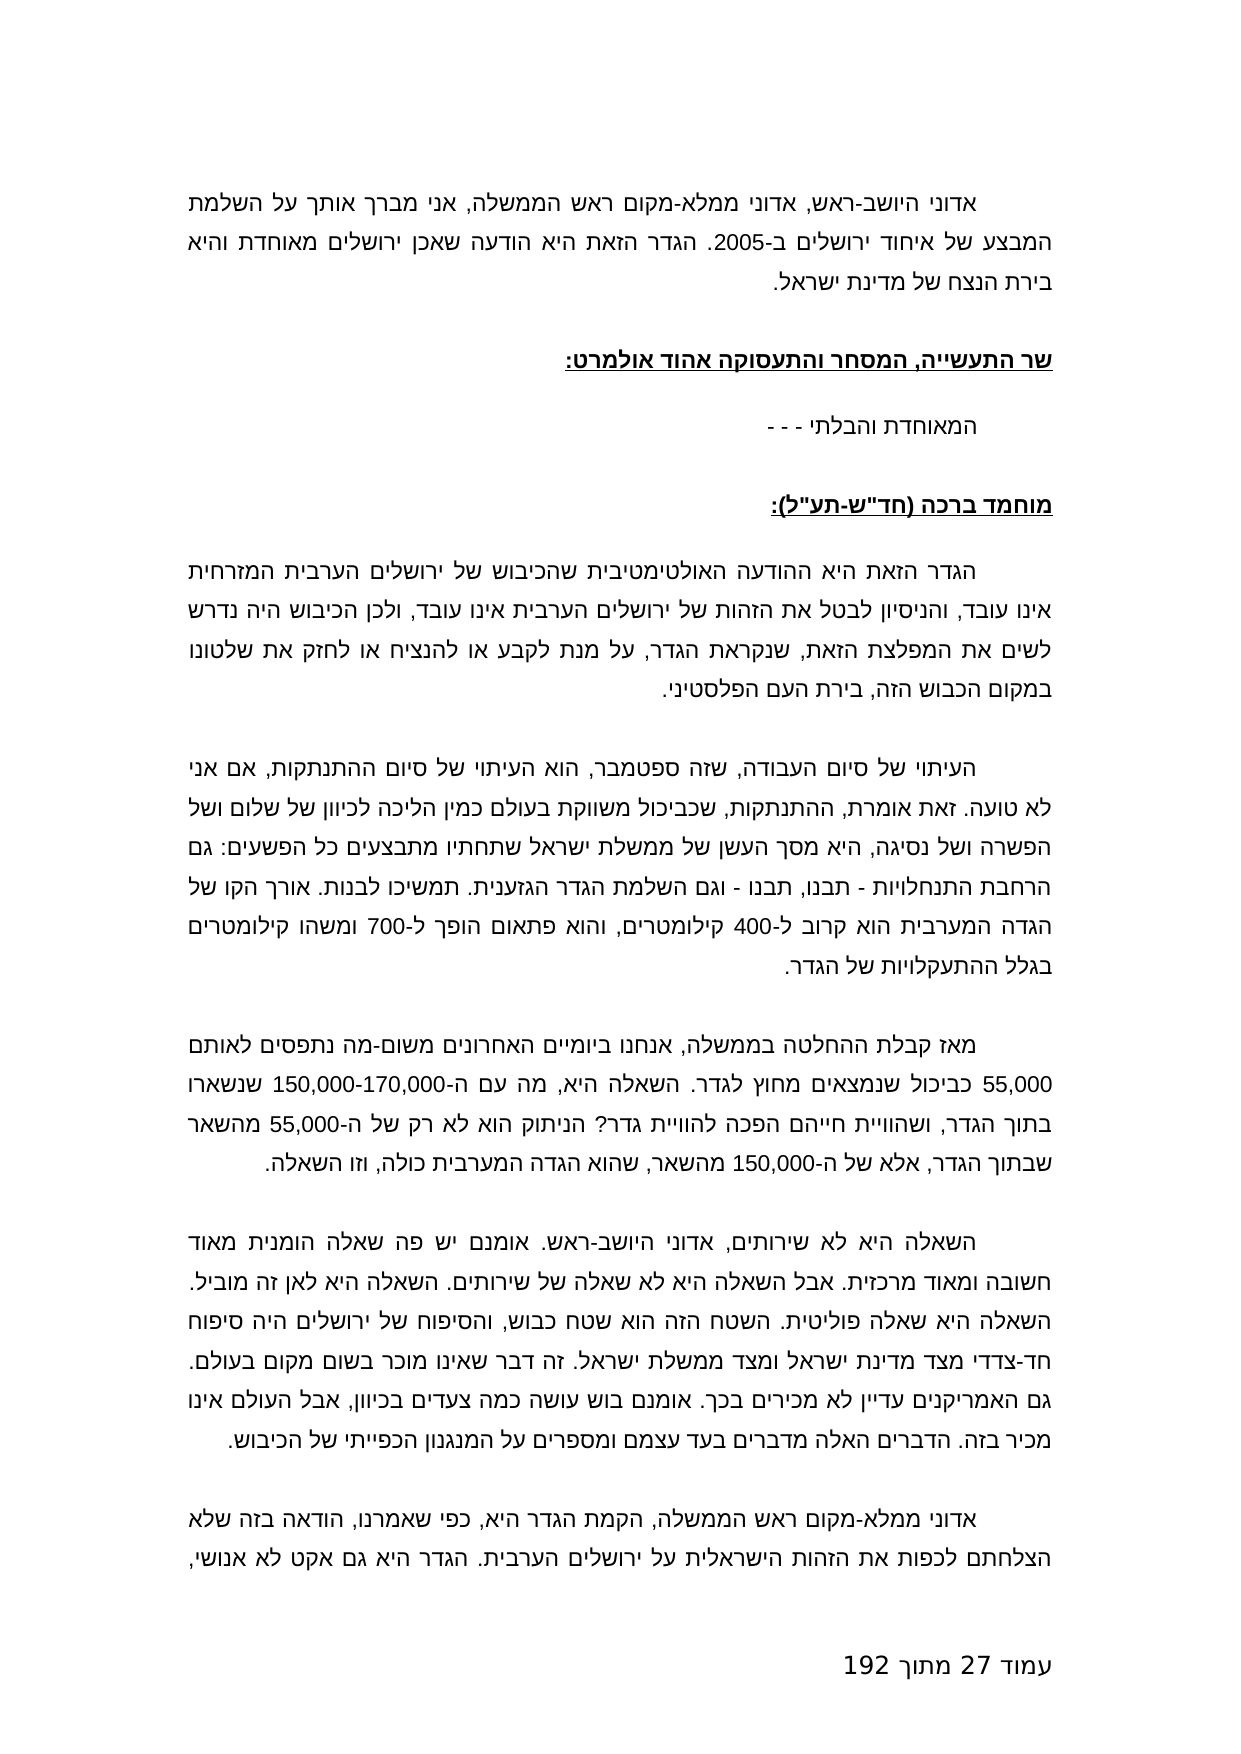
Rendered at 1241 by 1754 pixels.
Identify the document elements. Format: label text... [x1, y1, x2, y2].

text מאז קבלת ההחלטה בממשלה, אנחנו ביומיים האחרונים משום-מה נתפסים לאותם 55,000 כביכול שנמצאים מחוץ לגדר. השאלה היא, מה עם ה-150,000-170,000 שנשארו בתוך הגדר, ושהוויית חייהם הפכה להוויית גדר? הניתוק הוא לא רק של ה-55,000 מהשאר שבתוך הגדר, אלא של ה-150,000 מהשאר, שהוא הגדה המערבית כולה, וזו השאלה. [187, 1032, 1053, 1177]
text המאוחדת והבלתי - - - [187, 413, 1053, 439]
text הגדר הזאת היא ההודעה האולטימטיבית שהכיבוש של ירושלים הערבית המזרחית אינו עובד, והניסיון לבטל את הזהות של ירושלים הערבית אינו עובד, ולכן הכיבוש היה נדרש לשים את המפלצת הזאת, שנקראת הגדר, על מנת לקבע או להנציח או לחזק את שלטונו במקום הכבוש הזה, בירת העם הפלסטיני. [187, 558, 1053, 703]
text השאלה היא לא שירותים, אדוני היושב-ראש. אומנם יש פה שאלה הומנית מאוד חשובה ומאוד מרכזית. אבל השאלה היא לא שאלה של שירותים. השאלה היא לאן זה מוביל. השאלה היא שאלה פוליטית. השטח הזה הוא שטח כבוש, והסיפוח של ירושלים היה סיפוח חד-צדדי מצד מדינת ישראל ומצד ממשלת ישראל. זה דבר שאינו מוכר בשום מקום בעולם. גם האמריקנים עדיין לא מכירים בכך. אומנם בוש עושה כמה צעדים בכיוון, אבל העולם אינו מכיר בזה. הדברים האלה מדברים בעד עצמם ומספרים על המנגנון הכפייתי של הכיבוש. [187, 1229, 1053, 1453]
text העיתוי של סיום העבודה, שזה ספטמבר, הוא העיתוי של סיום ההתנתקות, אם אני לא טועה. זאת אומרת, ההתנתקות, שכביכול משווקת בעולם כמין הליכה לכיוון של שלום ושל הפשרה ושל נסיגה, היא מסך העשן של ממשלת ישראל שתחתיו מתבצעים כל הפשעים: גם הרחבת התנחלויות - תבנו, תבנו - וגם השלמת הגדר הגזענית. תמשיכו לבנות. אורך הקו של הגדה המערבית הוא קרוב ל-400 קילומטרים, והוא פתאום הופך ל-700 ומשהו קילומטרים בגלל ההתעקלויות של הגדר. [187, 755, 1053, 979]
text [187, 1506, 1053, 1571]
text אדוני היושב-ראש, אדוני ממלא-מקום ראש הממשלה, אני מברך אותך על השלמת המבצע של איחוד ירושלים ב-2005. הגדר הזאת היא הודעה שאכן ירושלים מאוחדת והיא בירת הנצח של מדינת ישראל. [187, 189, 1053, 295]
text מוחמד ברכה (חד"ש-תע"ל): [187, 492, 1053, 518]
text שר התעשייה, המסחר והתעסוקה אהוד אולמרט: [187, 347, 1053, 374]
